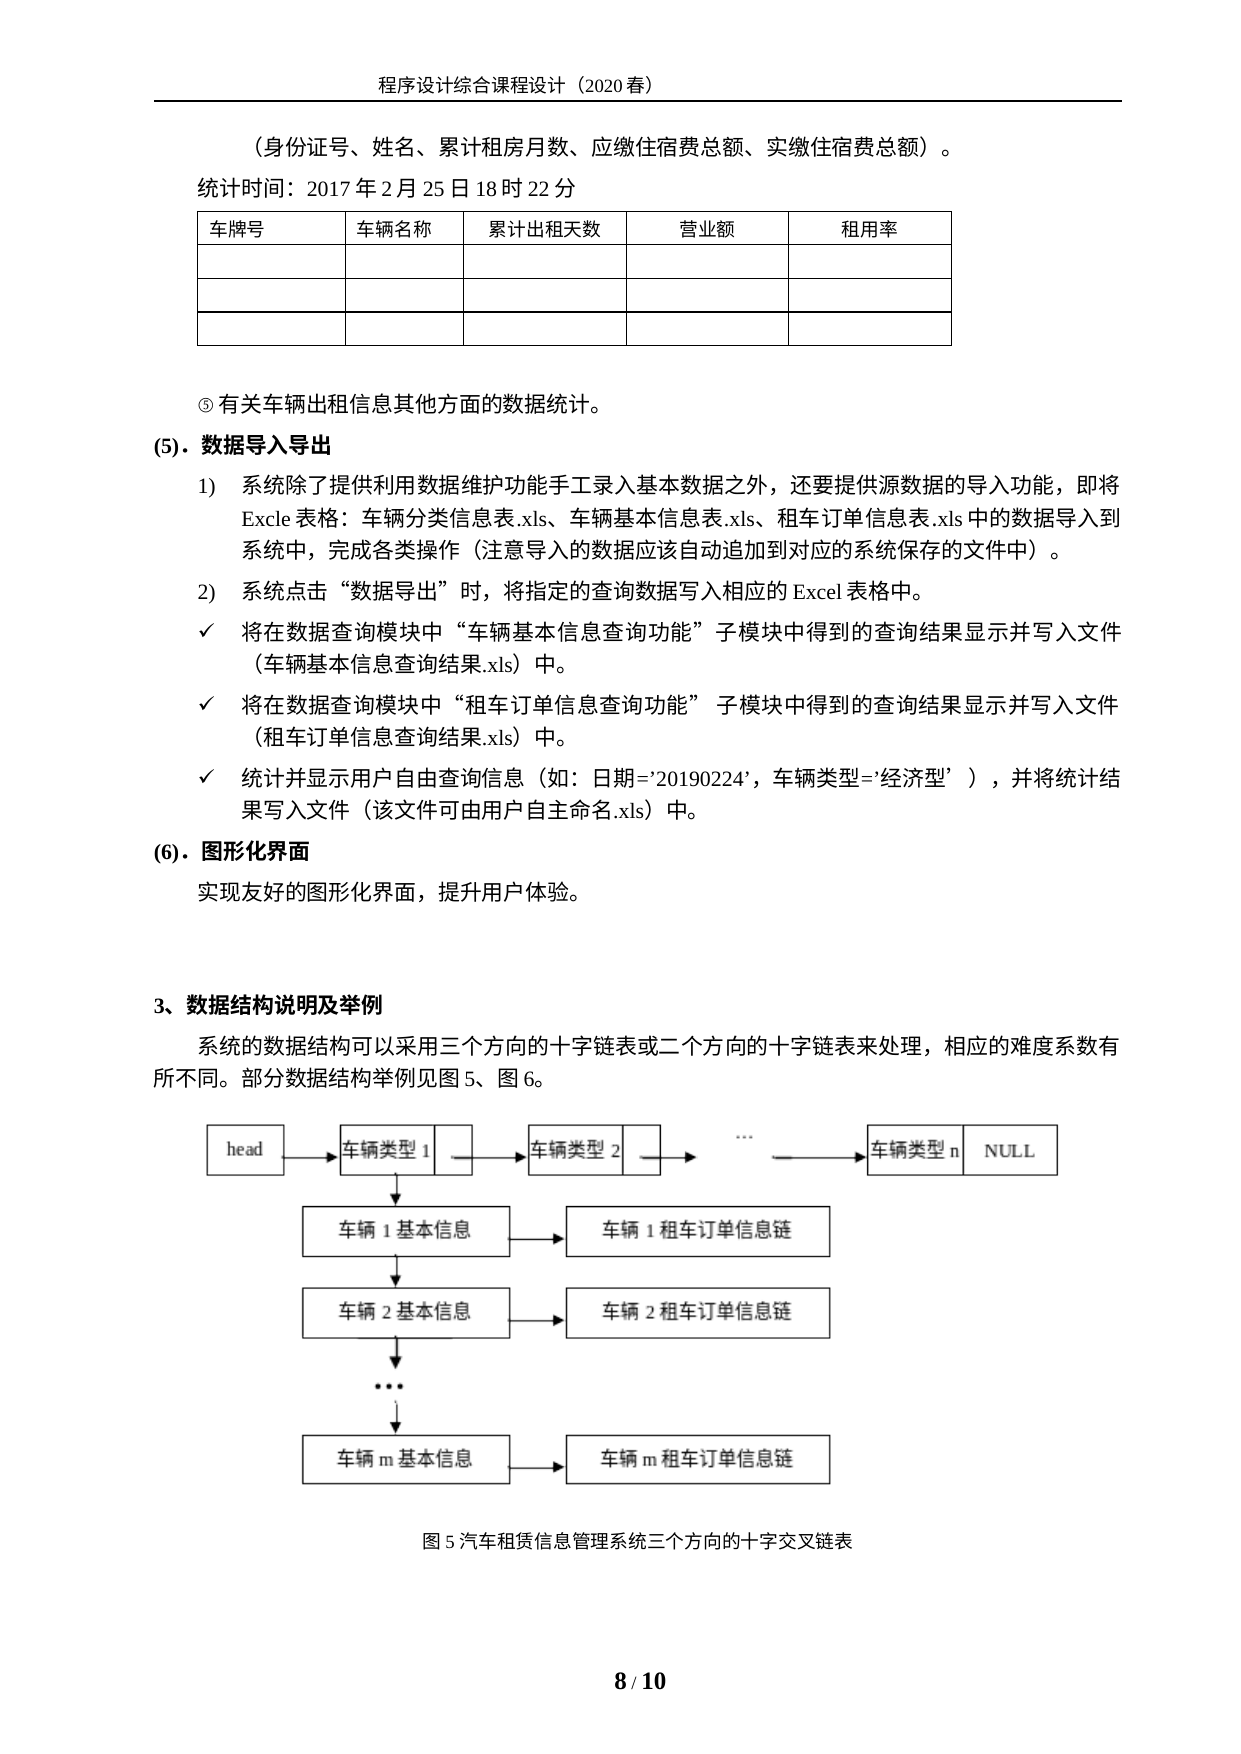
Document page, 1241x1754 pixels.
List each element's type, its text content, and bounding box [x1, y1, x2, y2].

table_header 车辆名称 [346, 212, 463, 244]
table_cell [627, 279, 788, 311]
table_header 租用率 [789, 212, 951, 244]
table_cell [627, 313, 788, 345]
text (5)．数据导入导出 [153, 427, 1122, 460]
table_cell [346, 313, 463, 345]
table_cell [464, 245, 626, 278]
table_cell [789, 313, 951, 345]
text 3、数据结构说明及举例 [153, 988, 1122, 1020]
table_cell [627, 245, 788, 278]
table_cell [789, 279, 951, 311]
table_cell [346, 279, 463, 311]
text 系统的数据结构可以采用三个方向的十字链表或二个方向的十字链表来处理，相应的难度系数有所不同。部分数据结构举例见图5、图6。 [153, 1028, 1122, 1093]
text (6)．图形化界面 [153, 833, 1122, 866]
text ⑤有关车辆出租信息其他方面的数据统计。 [153, 387, 1122, 419]
table_cell [198, 313, 345, 345]
table_cell [464, 313, 626, 345]
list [197, 129, 1122, 162]
text 图5 汽车租赁信息管理系统三个方向的十字交叉链表 [153, 1524, 1122, 1557]
table_cell [346, 245, 463, 278]
list 将在数据查询模块中“车辆基本信息查询功能”子模块中得到的查询结果显示并写入文件（车辆基本信息查询结果.xls）中。 [197, 614, 1122, 679]
text 统计时间：2017年2月25日18时22分 [153, 170, 1122, 203]
list 将在数据查询模块中“租车订单信息查询功能” 子模块中得到的查询结果显示并写入文件（租车订单信息查询结果.xls）中。 [197, 687, 1122, 752]
table_cell [198, 245, 345, 278]
list 系统除了提供利用数据维护功能手工录入基本数据之外，还要提供源数据的导入功能，即将Excle表格：车辆分类信息表.xls、车辆基本信息表.xls、租车订单信息表.xls中的数据导入到系统中，完成各类操作（注意导入的数据应该自动追加到对应的系统保存的文件中）。 [197, 468, 1122, 565]
table_header 累计出租天数 [464, 212, 626, 244]
list 统计并显示用户自由查询信息（如：日期=’20190224’，车辆类型=’经济型’），并将统计结果写入文件（该文件可由用户自主命名.xls）中。 [197, 760, 1122, 825]
table_header 营业额 [627, 212, 788, 244]
table_cell [198, 279, 345, 311]
table_header 车牌号 [198, 212, 345, 244]
table_cell [789, 245, 951, 278]
text 实现友好的图形化界面，提升用户体验。 [197, 874, 1122, 907]
table_cell [464, 279, 626, 311]
list 系统点击“数据导出”时，将指定的查询数据写入相应的Excel表格中。 [197, 573, 1122, 606]
